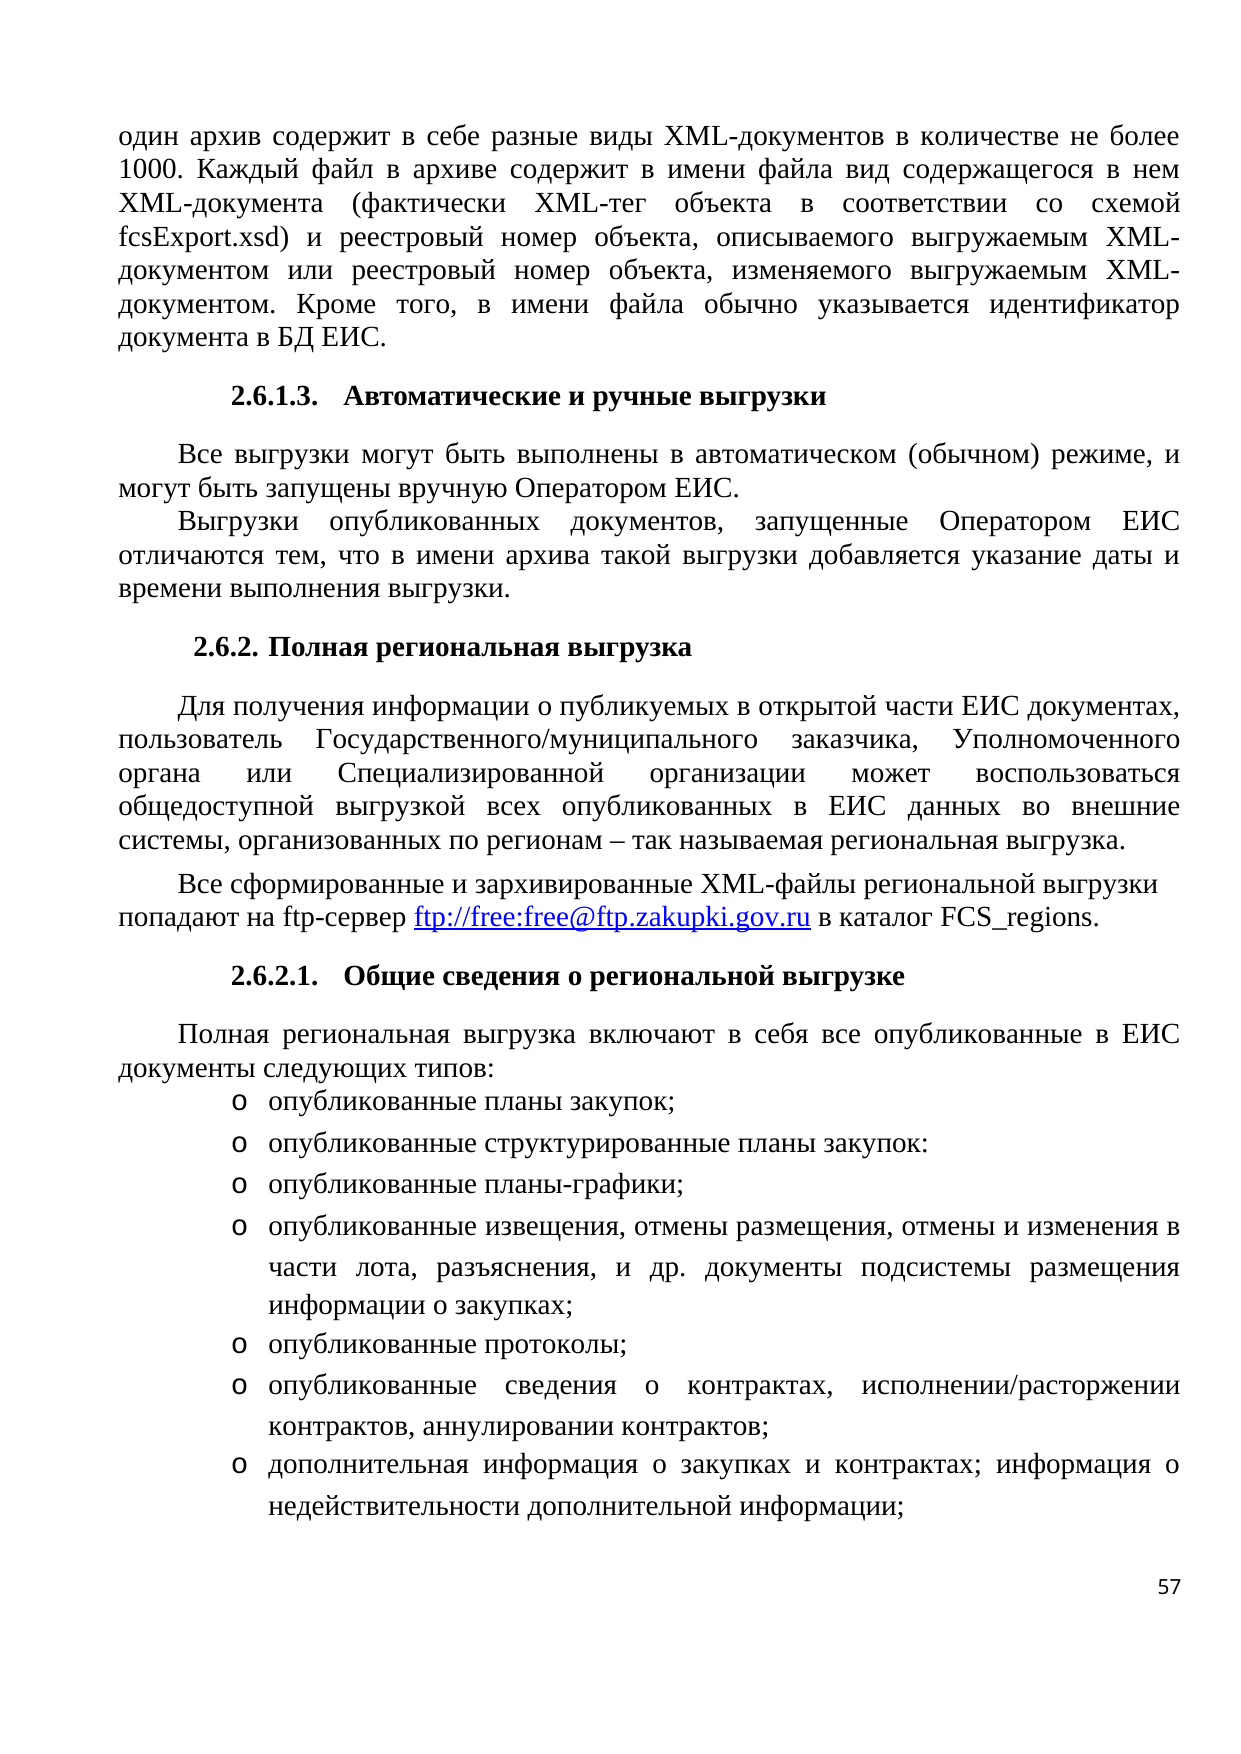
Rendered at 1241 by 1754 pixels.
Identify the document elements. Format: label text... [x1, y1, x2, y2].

text Полная региональная выгрузка включают в себя все опубликованные в ЕИС документы следующих типов: [118, 1016, 1181, 1083]
list опубликованные протоколы; [231, 1326, 1181, 1362]
text Выгрузки опубликованных документов, запущенные Оператором ЕИС отличаются тем, что в имени архива такой выгрузки добавляется указание даты и времени выполнения выгрузки. [118, 503, 1181, 604]
list дополнительная информация о закупках и контрактах; информация о недействительности дополнительной информации; [231, 1447, 1181, 1521]
subtitle Автоматические и ручные выгрузки [231, 378, 1181, 411]
subtitle Полная региональная выгрузка [193, 629, 1181, 663]
list опубликованные структурированные планы закупок: [231, 1125, 1181, 1161]
text Все выгрузки могут быть выполнены в автоматическом (обычном) режиме, и могут быть запущены вручную Оператором ЕИС. [118, 436, 1181, 503]
list опубликованные сведения о контрактах, исполнении/расторжении контрактов, аннулировании контрактов; [231, 1367, 1181, 1442]
list опубликованные планы закупок; [231, 1083, 1181, 1119]
subtitle Общие сведения о региональной выгрузке [231, 958, 1181, 991]
list опубликованные извещения, отмены размещения, отмены и изменения в части лота, разъяснения, и др. документы подсистемы размещения информации о закупках; [231, 1208, 1181, 1321]
text Все сформированные и зархивированные XML-файлы региональной выгрузки попадают на ftp-сервер ftp://free:free@ftp.zakupki.gov.ru в каталог FCS_regions. [118, 866, 1181, 933]
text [118, 118, 1181, 353]
list опубликованные планы-графики; [231, 1166, 1181, 1202]
text Для получения информации о публикуемых в открытой части ЕИС документах, пользователь Государственного/муниципального заказчика, Уполномоченного органа или Специализированной организации может воспользоваться общедоступной выгрузкой всех опубликованных в ЕИС данных во внешние системы, организованных по регионам – так называемая региональная выгрузка. [118, 688, 1181, 855]
